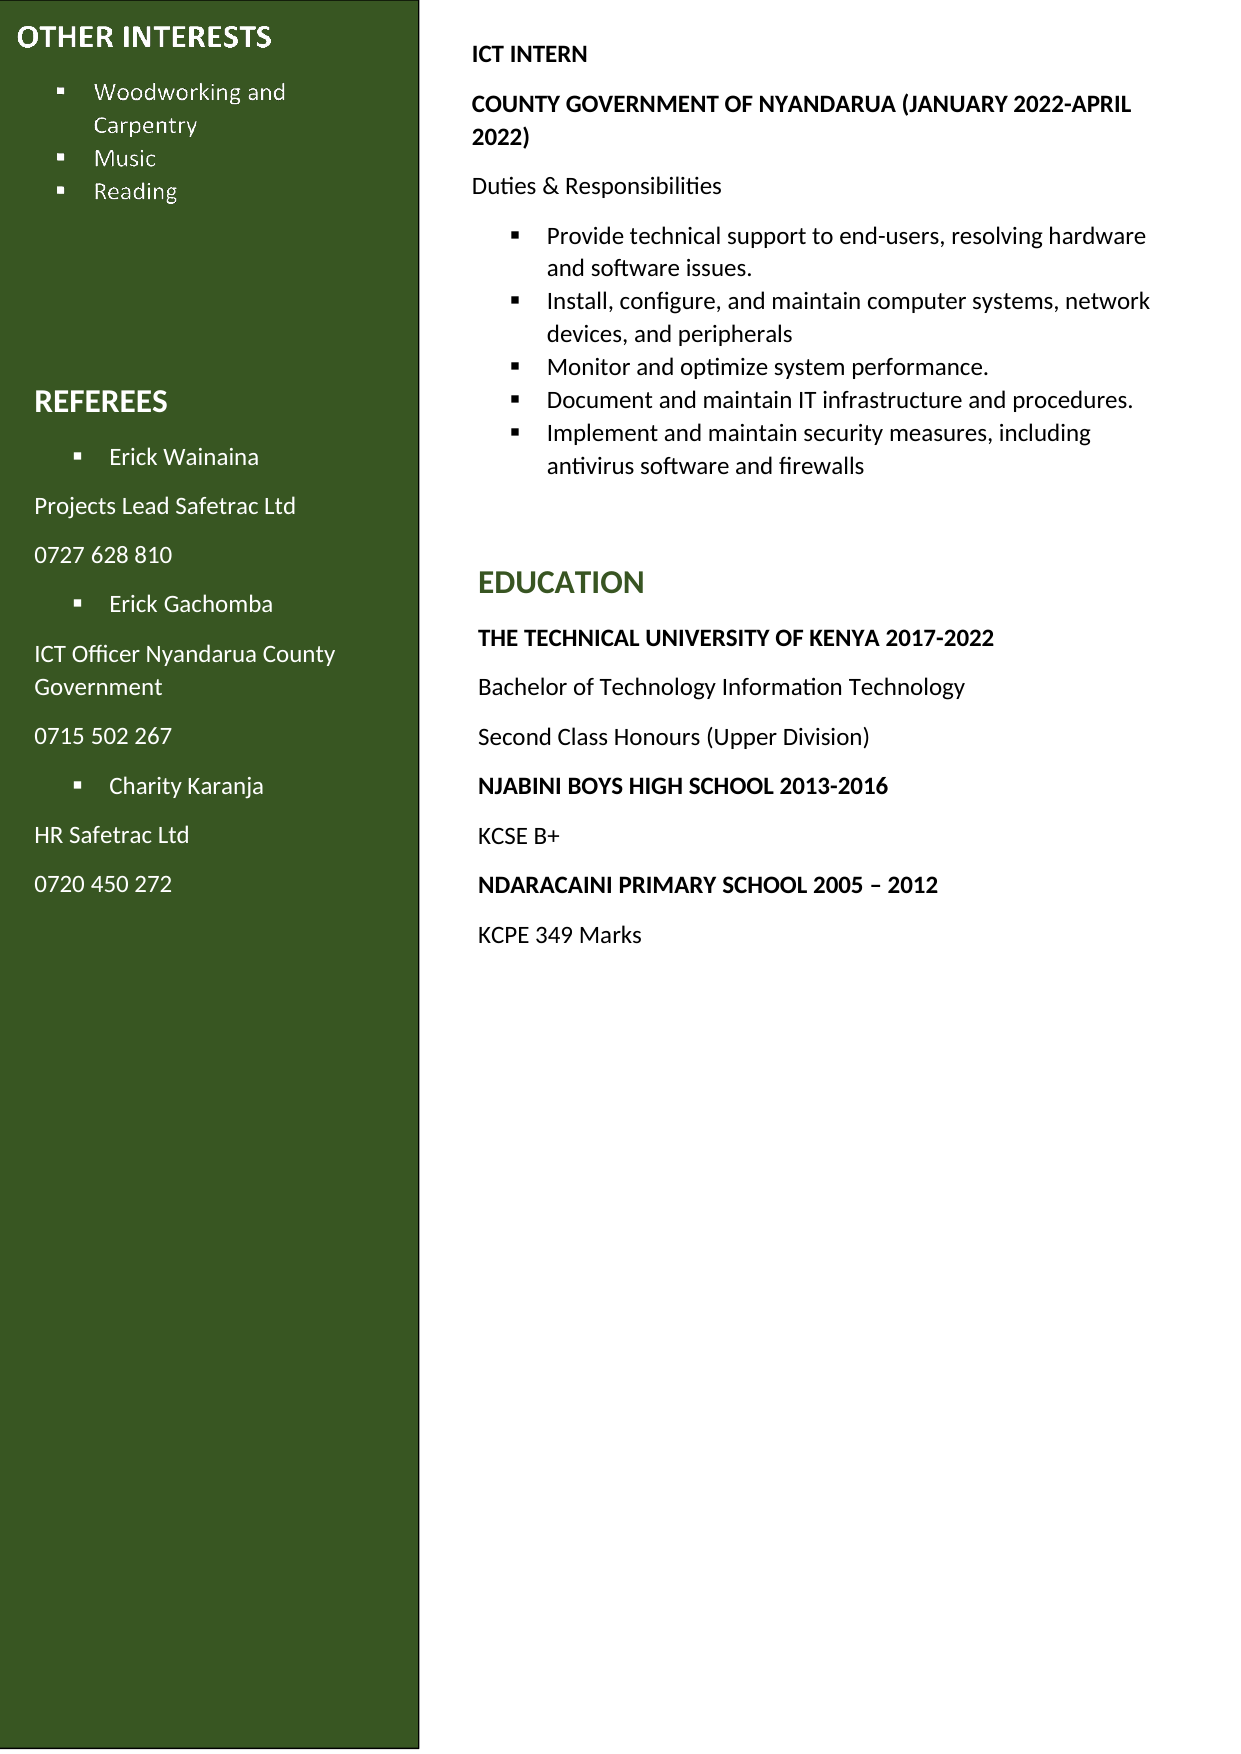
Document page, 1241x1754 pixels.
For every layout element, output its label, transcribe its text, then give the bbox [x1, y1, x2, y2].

subtitle ICT INTERN [472, 39, 1167, 69]
subtitle THE TECHNICAL UNIVERSITY OF KENYA 2017-2022 [478, 622, 1167, 652]
text Second Class Honours (Upper Division) [478, 721, 1167, 751]
text Duties & Responsibilities [472, 171, 1167, 201]
list Monitor and optimize system performance. [509, 351, 1167, 382]
text KCPE 349 Marks [478, 919, 1167, 950]
list Document and maintain IT infrastructure and procedures. [509, 384, 1167, 414]
subtitle EDUCATION [478, 561, 1167, 602]
text Bachelor of Technology Information Technology [478, 671, 1167, 702]
list Provide technical support to end-users, resolving hardware and software issues. [509, 220, 1147, 283]
list Implement and maintain security measures, including antivirus software and firewalls [509, 417, 1092, 480]
list Install, configure, and maintain computer systems, network devices, and peripherals [509, 285, 1151, 349]
text KCSE B+ [478, 820, 1167, 851]
text COUNTY GOVERNMENT OF NYANDARUA (JANUARY 2022-APRIL 2022) [472, 88, 1133, 152]
picture [0, 7, 399, 280]
subtitle NDARACAINI PRIMARY SCHOOL 2005 – 2012 [478, 870, 1167, 900]
subtitle NJABINI BOYS HIGH SCHOOL 2013-2016 [478, 770, 1167, 801]
